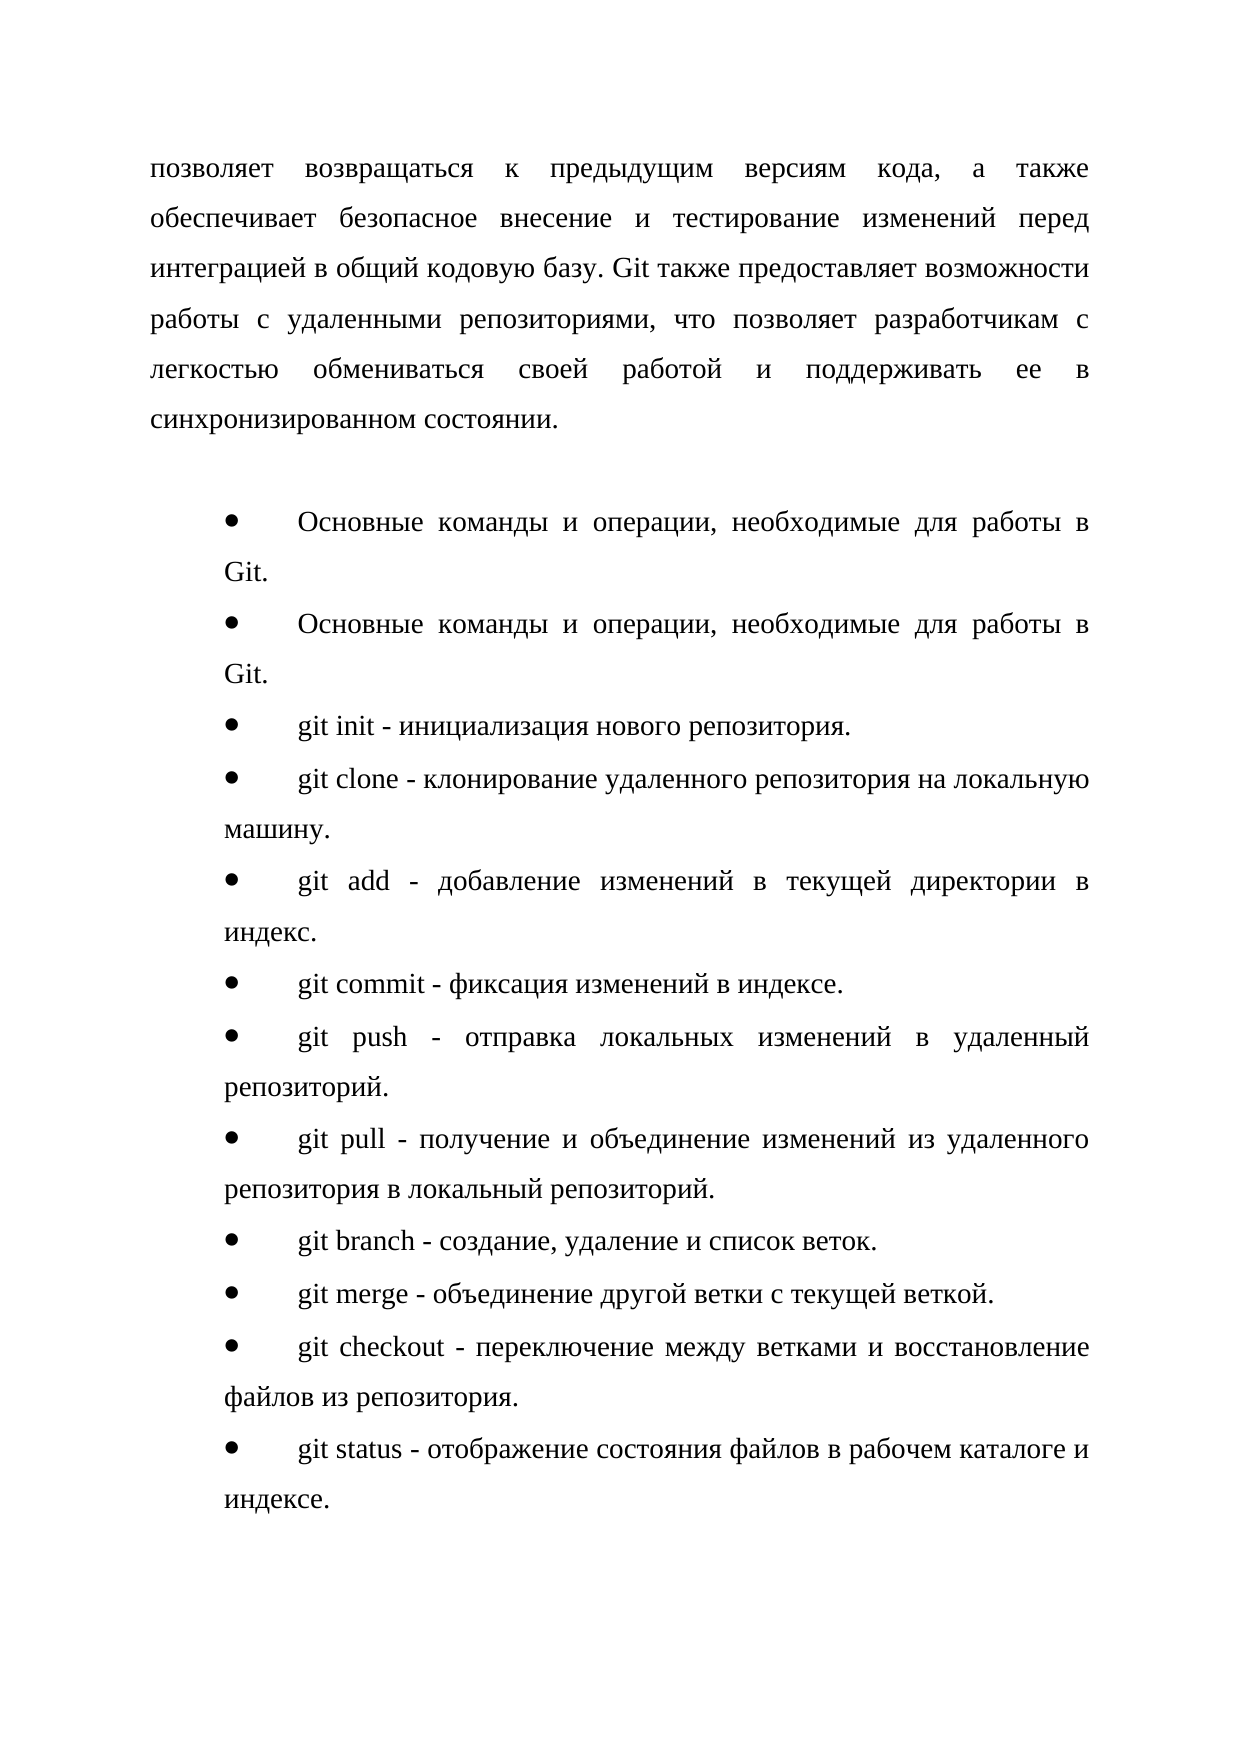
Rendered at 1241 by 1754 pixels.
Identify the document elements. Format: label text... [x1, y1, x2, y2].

text ⦁ git pull - получение и объединение изменений из удаленного репозитория в локальный репозиторий. [224, 1119, 1090, 1205]
text ⦁ git clone - клонирование удаленного репозитория на локальную машину. [224, 759, 1090, 845]
text ⦁ Основные команды и операции, необходимые для работы в Git. [224, 502, 1090, 588]
text ⦁ git checkout - переключение между ветками и восстановление файлов из репозитория. [224, 1327, 1090, 1413]
text ⦁ git push - отправка локальных изменений в удаленный репозиторий. [224, 1017, 1090, 1102]
text ⦁ git merge - объединение другой ветки с текущей веткой. [224, 1274, 1090, 1309]
text ⦁ git init - инициализация нового репозитория. [224, 707, 1090, 742]
text ⦁ git commit - фиксация изменений в индексе. [224, 964, 1090, 999]
text ⦁ git add - добавление изменений в текущей директории в индекс. [224, 862, 1090, 947]
text ⦁ git status - отображение состояния файлов в рабочем каталоге и индексе. [224, 1429, 1090, 1515]
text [150, 150, 1090, 435]
text ⦁ git branch - создание, удаление и список веток. [224, 1222, 1090, 1257]
text ⦁ Основные команды и операции, необходимые для работы в Git. [224, 604, 1090, 690]
